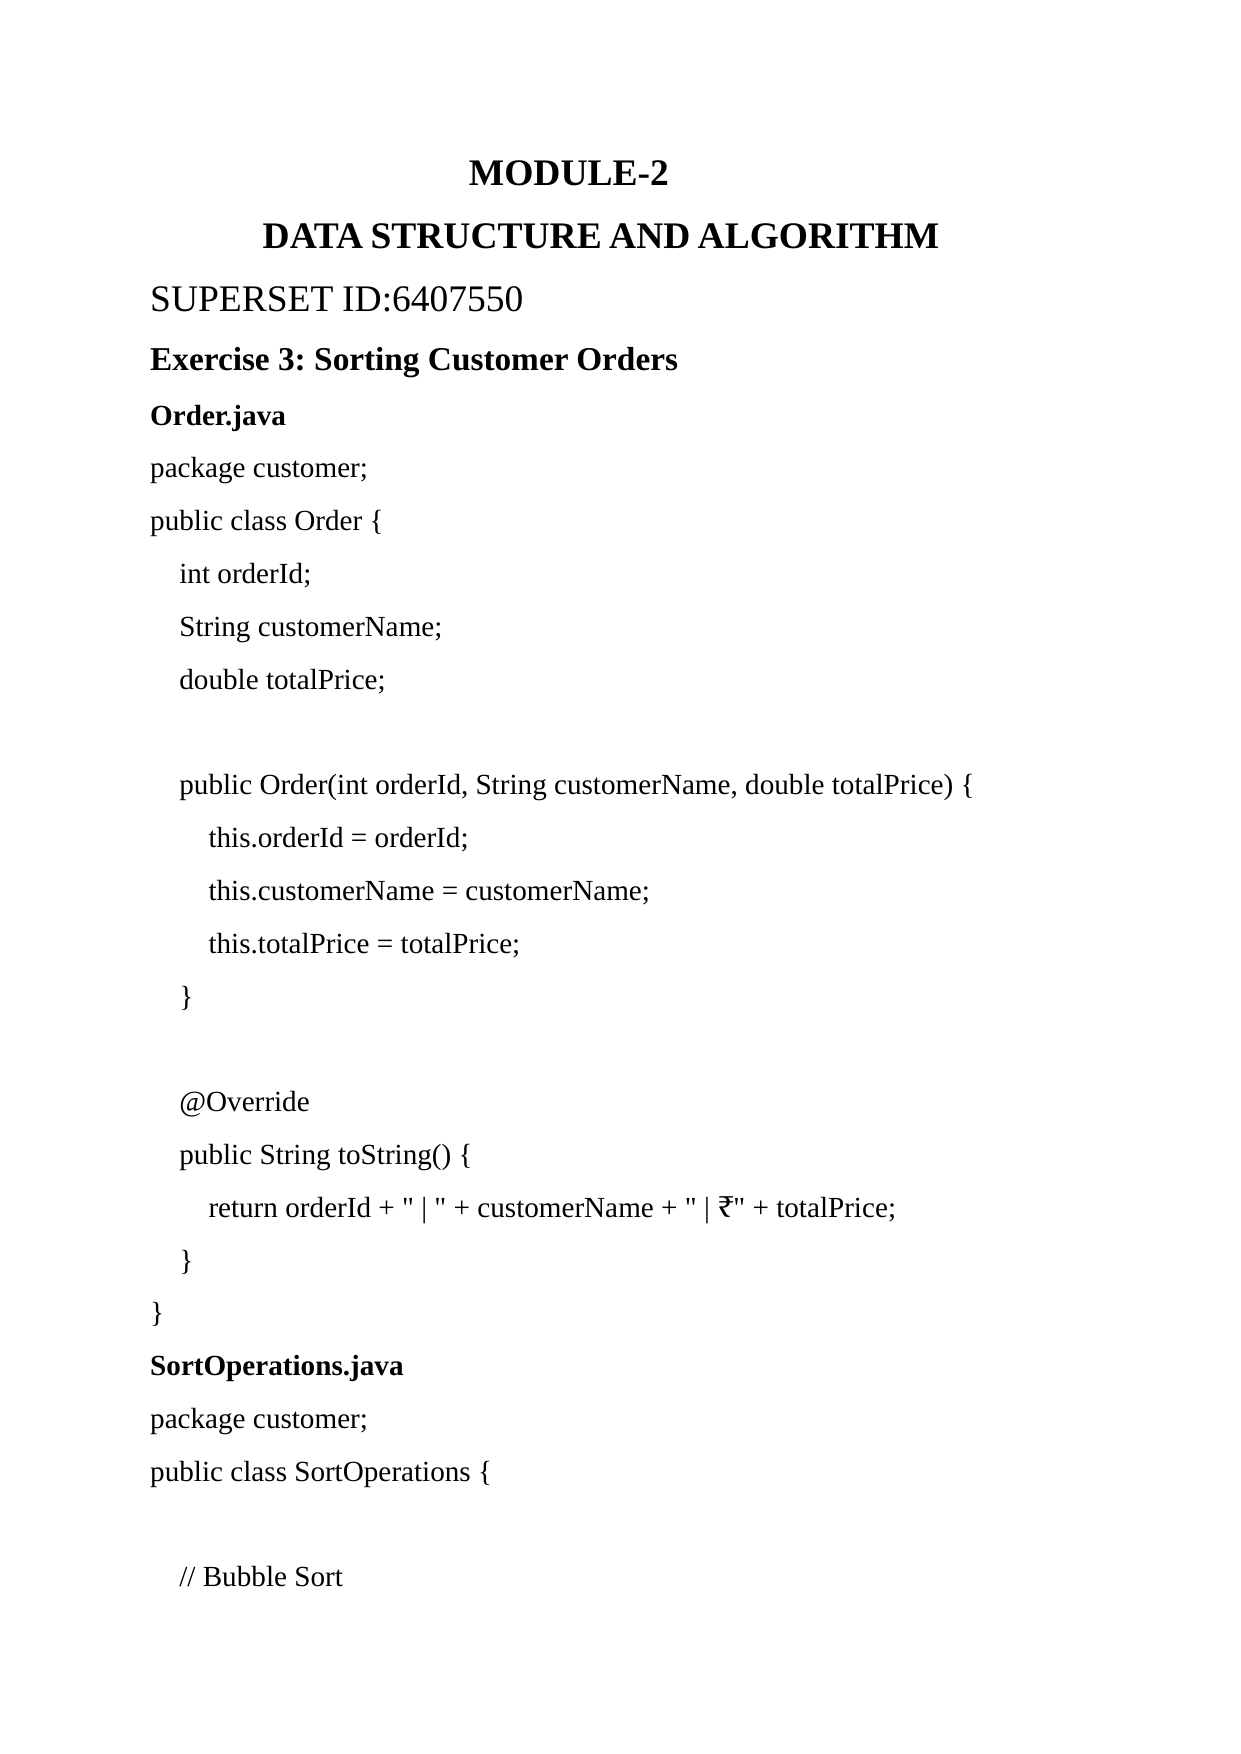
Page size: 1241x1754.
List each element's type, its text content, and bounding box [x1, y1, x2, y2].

text package customer; [150, 451, 1090, 484]
text DATA STRUCTURE AND ALGORITHM [150, 213, 1090, 256]
text @Override [150, 1084, 1090, 1118]
text // Bubble Sort [150, 1559, 1090, 1593]
text public class SortOperations { [150, 1454, 1090, 1487]
text this.customerName = customerName; [150, 873, 1090, 907]
text public Order(int orderId, String customerName, double totalPrice) { [150, 767, 1090, 801]
text String customerName; [150, 609, 1090, 642]
text Exercise 3: Sorting Customer Orders [150, 340, 1090, 378]
text int orderId; [150, 556, 1090, 590]
text public class Order { [150, 503, 1090, 537]
text Order.java [150, 398, 1090, 431]
text } [150, 1243, 1090, 1276]
text SortOperations.java [150, 1348, 1090, 1382]
text package customer; [150, 1401, 1090, 1435]
text public String toString() { [150, 1137, 1090, 1171]
text this.orderId = orderId; [150, 820, 1090, 854]
text SUPERSET ID:6407550 [150, 276, 1090, 319]
text } [150, 1296, 1090, 1329]
text this.totalPrice = totalPrice; [150, 926, 1090, 959]
text } [150, 979, 1090, 1012]
text double totalPrice; [150, 662, 1090, 695]
text MODULE-2 [150, 150, 1090, 193]
text return orderId + " | " + customerName + " | ₹" + totalPrice; [150, 1190, 1090, 1223]
